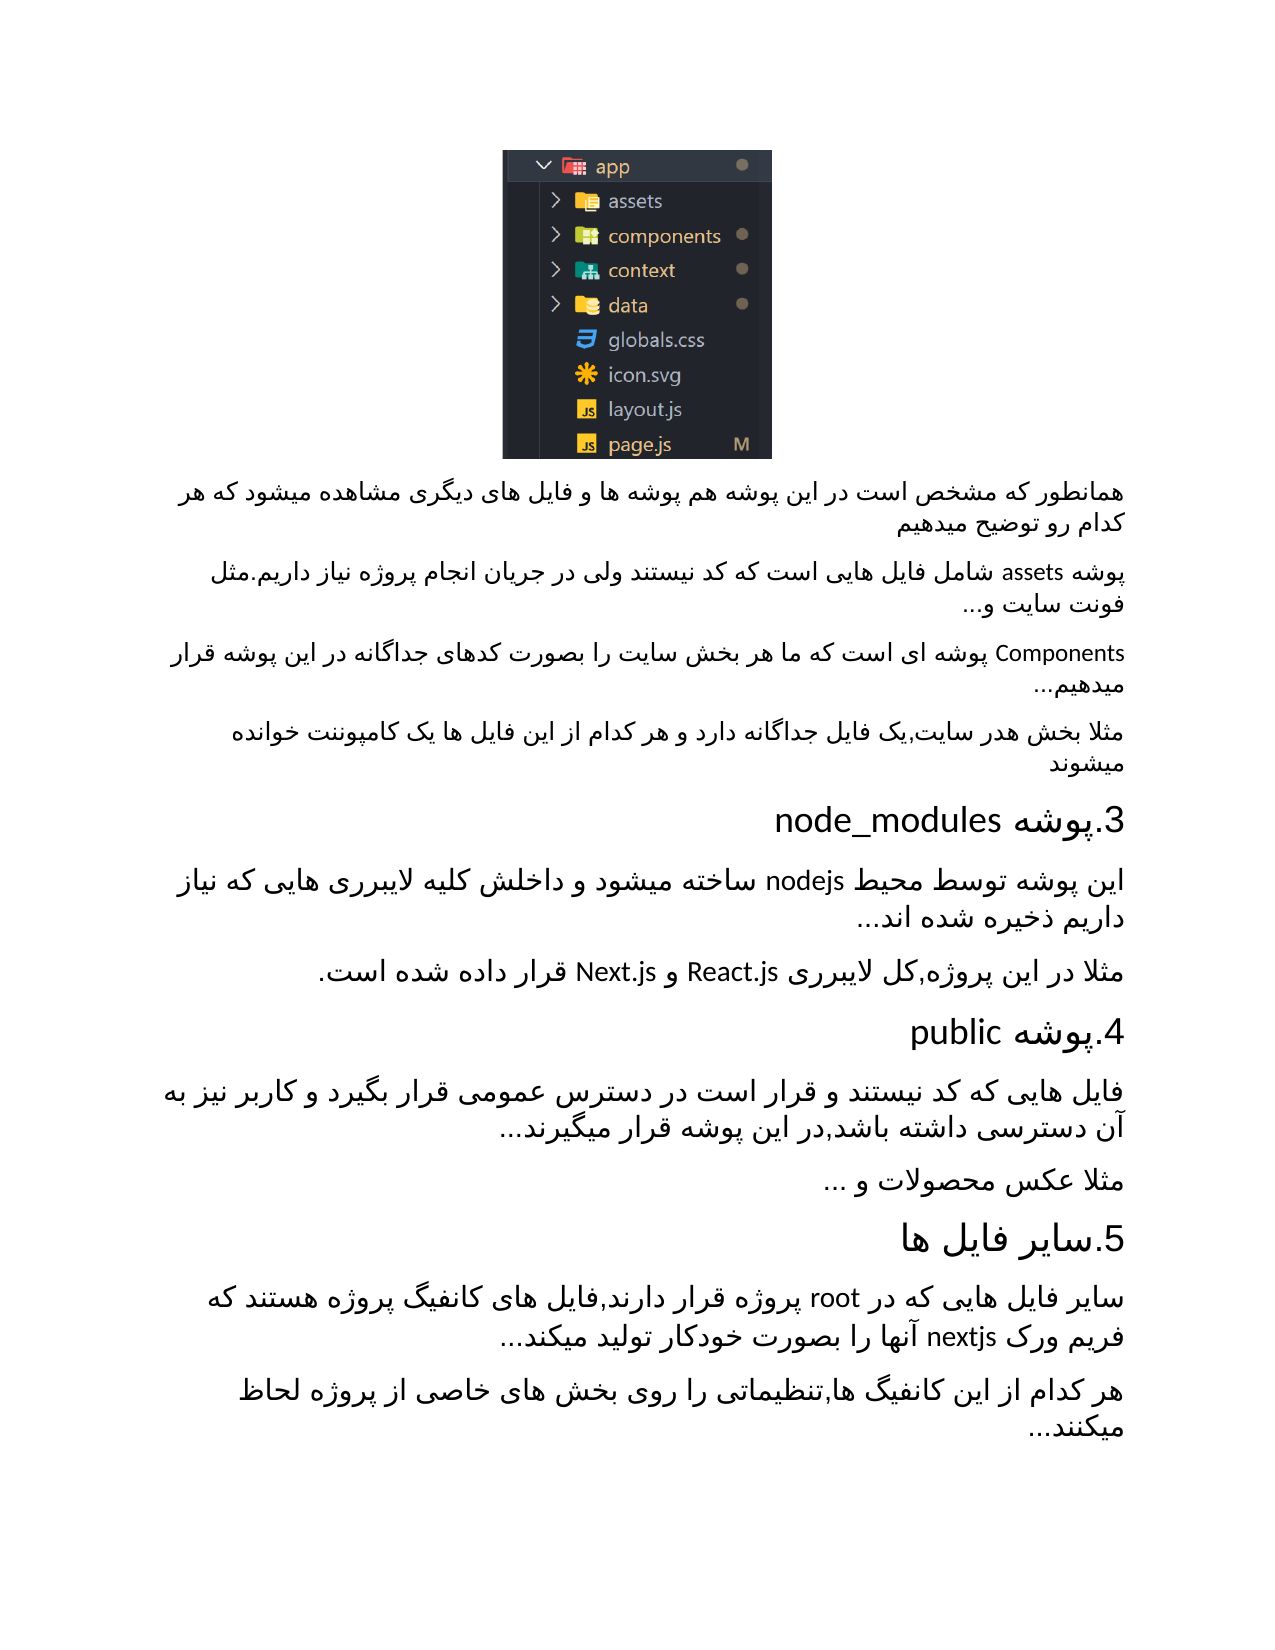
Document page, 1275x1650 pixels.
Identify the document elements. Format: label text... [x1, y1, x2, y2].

text هر کدام از این کانفیگ ها,تنظیماتی را روی بخش های خاصی از پروژه لحاظ میکنند... [150, 1373, 1125, 1442]
text 4.پوشه public [150, 1008, 1125, 1054]
text پوشه assets شامل فایل هایی است که کد نیستند ولی در جریان انجام پروژه نیاز داریم.مثل فونت سایت و... [150, 556, 1125, 618]
text فایل هایی که کد نیستند و قرار است در دسترس عمومی قرار بگیرد و کاربر نیز به آن دسترسی داشته باشد,در این پوشه قرار میگیرند... [150, 1074, 1125, 1144]
text 5.سایر فایل ها [150, 1216, 1125, 1259]
text مثلا عکس محصولات و ... [150, 1163, 1125, 1197]
text سایر فایل هایی که در root پروژه قرار دارند,فایل های کانفیگ پروژه هستند که فریم ورک nextjs آنها را بصورت خودکار تولید میکند... [150, 1279, 1125, 1353]
text مثلا بخش هدر سایت,یک فایل جداگانه دارد و هر کدام از این فایل ها یک کامپوننت خوانده میشوند [150, 717, 1125, 777]
picture [502, 150, 772, 459]
text مثلا در این پروژه,کل لایبرری React.js و Next.js قرار داده شده است. [150, 953, 1125, 989]
text Components پوشه ای است که ما هر بخش سایت را بصورت کدهای جداگانه در این پوشه قرار میدهیم... [150, 637, 1125, 698]
text همانطور که مشخص است در این پوشه هم پوشه ها و فایل های دیگری مشاهده میشود که هر کدام رو توضیح میدهیم [150, 477, 1125, 537]
text این پوشه توسط محیط nodejs ساخته میشود و داخلش کلیه لایبرری هایی که نیاز داریم ذخیره شده اند... [150, 862, 1125, 934]
text 3.پوشه node_modules [150, 796, 1125, 842]
